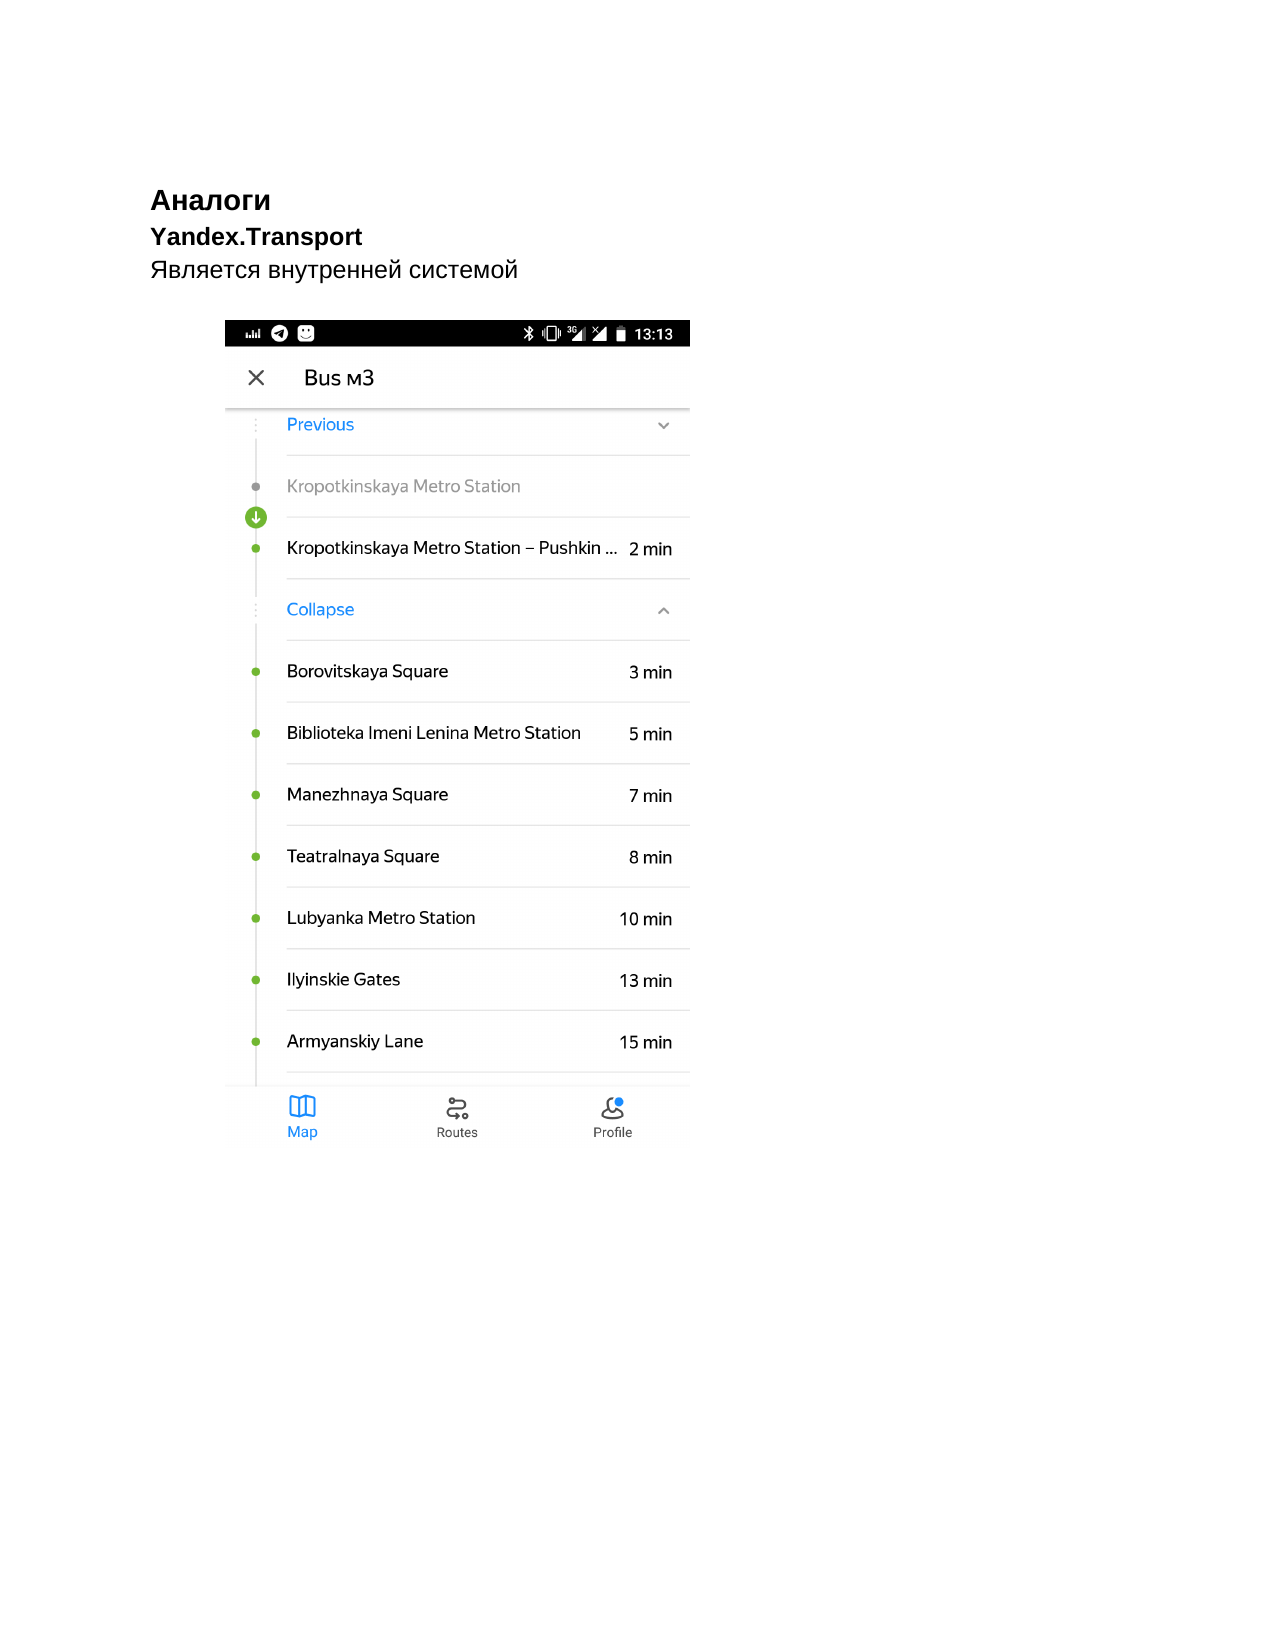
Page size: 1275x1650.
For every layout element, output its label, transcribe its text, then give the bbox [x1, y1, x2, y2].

text Является внутренней системой [150, 254, 1125, 283]
picture [225, 320, 690, 1148]
text Аналоги [150, 183, 1125, 217]
text Yandex.Transport [150, 222, 1125, 250]
